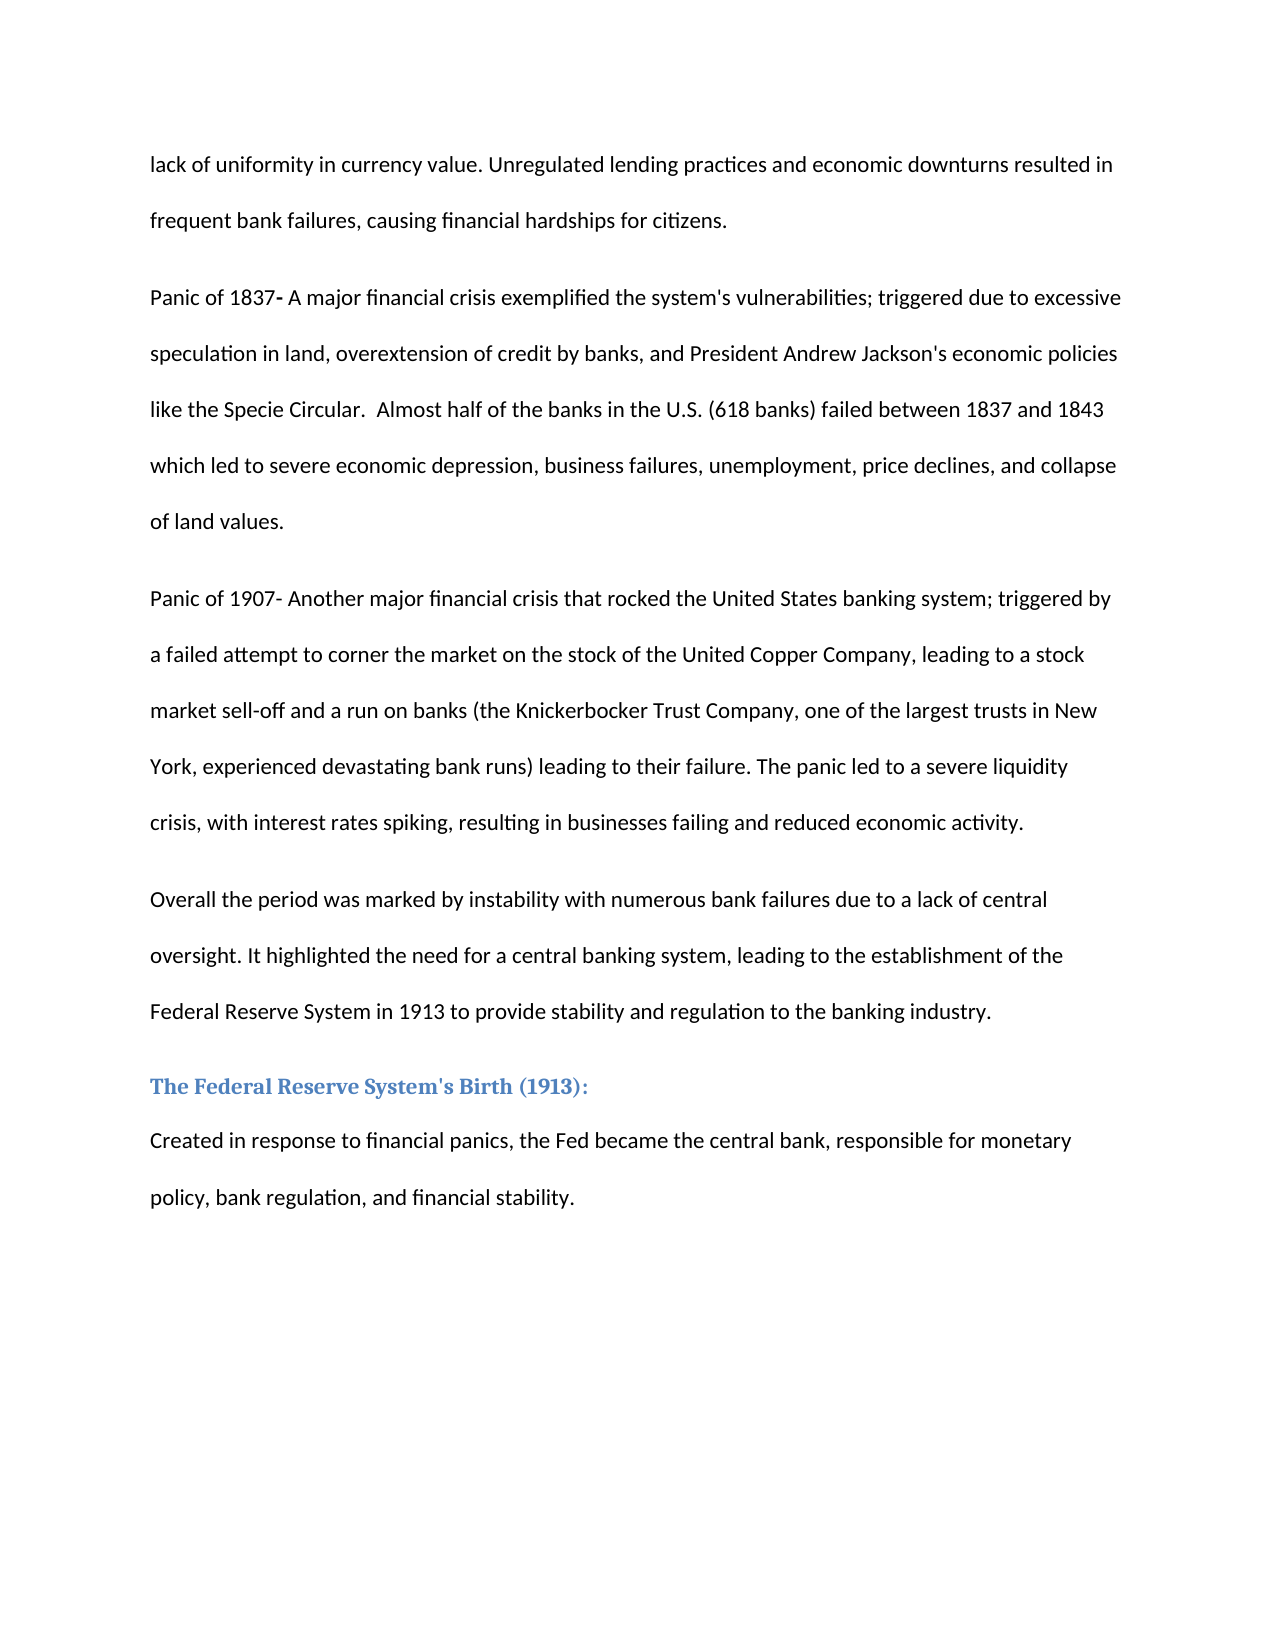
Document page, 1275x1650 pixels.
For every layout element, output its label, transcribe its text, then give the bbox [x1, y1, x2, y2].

subtitle The Federal Reserve System's Birth (1913): [150, 1074, 1125, 1100]
text Created in response to financial panics, the Fed became the central bank, responsible for monetary policy, bank regulation, and financial stability. [150, 1127, 1125, 1211]
text Overall the period was marked by instability with numerous bank failures due to a lack of central oversight. It highlighted the need for a central banking system, leading to the establishment of the Federal Reserve System in 1913 to provide stability and regulation to the banking industry. [150, 885, 1125, 1025]
text Panic of 1837- A major financial crisis exemplified the system's vulnerabilities; triggered due to excessive speculation in land, overextension of credit by banks, and President Andrew Jackson's economic policies like the Specie Circular. Almost half of the banks in the U.S. (618 banks) failed between 1837 and 1843 which led to severe economic depression, business failures, unemployment, price declines, and collapse of land values. [150, 283, 1125, 535]
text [150, 150, 1125, 234]
text Panic of 1907- Another major financial crisis that rocked the United States banking system; triggered by a failed attempt to corner the market on the stock of the United Copper Company, leading to a stock market sell-off and a run on banks (the Knickerbocker Trust Company, one of the largest trusts in New York, experienced devastating bank runs) leading to their failure. The panic led to a severe liquidity crisis, with interest rates spiking, resulting in businesses failing and reduced economic activity. [150, 584, 1125, 836]
